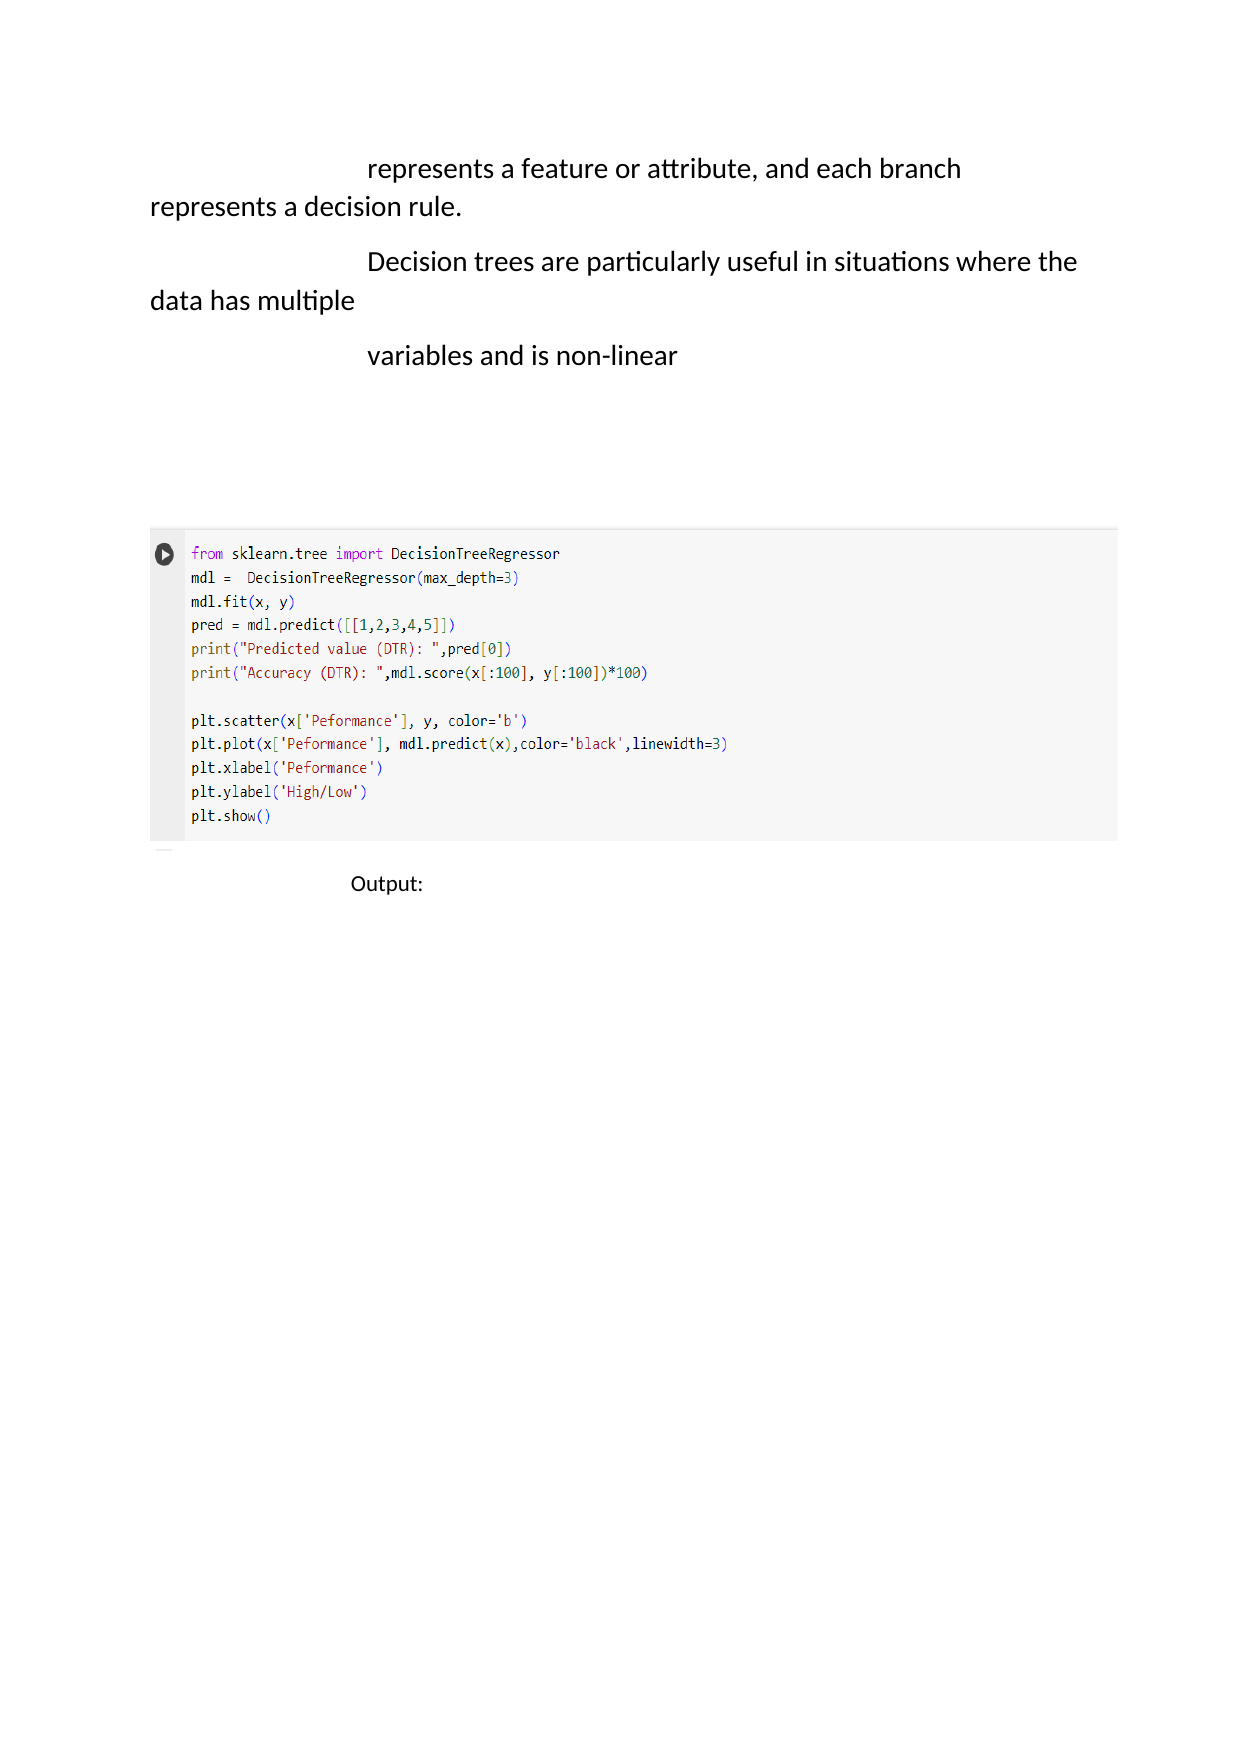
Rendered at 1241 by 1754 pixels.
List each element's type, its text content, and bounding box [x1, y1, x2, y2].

text Decision trees are particularly useful in situations where the data has multiple [150, 243, 1090, 318]
text Output: [150, 869, 1090, 897]
picture [150, 524, 1118, 851]
text variables and is non-linear [150, 337, 1090, 373]
text represents a feature or attribute, and each branch represents a decision rule. [150, 150, 1090, 224]
